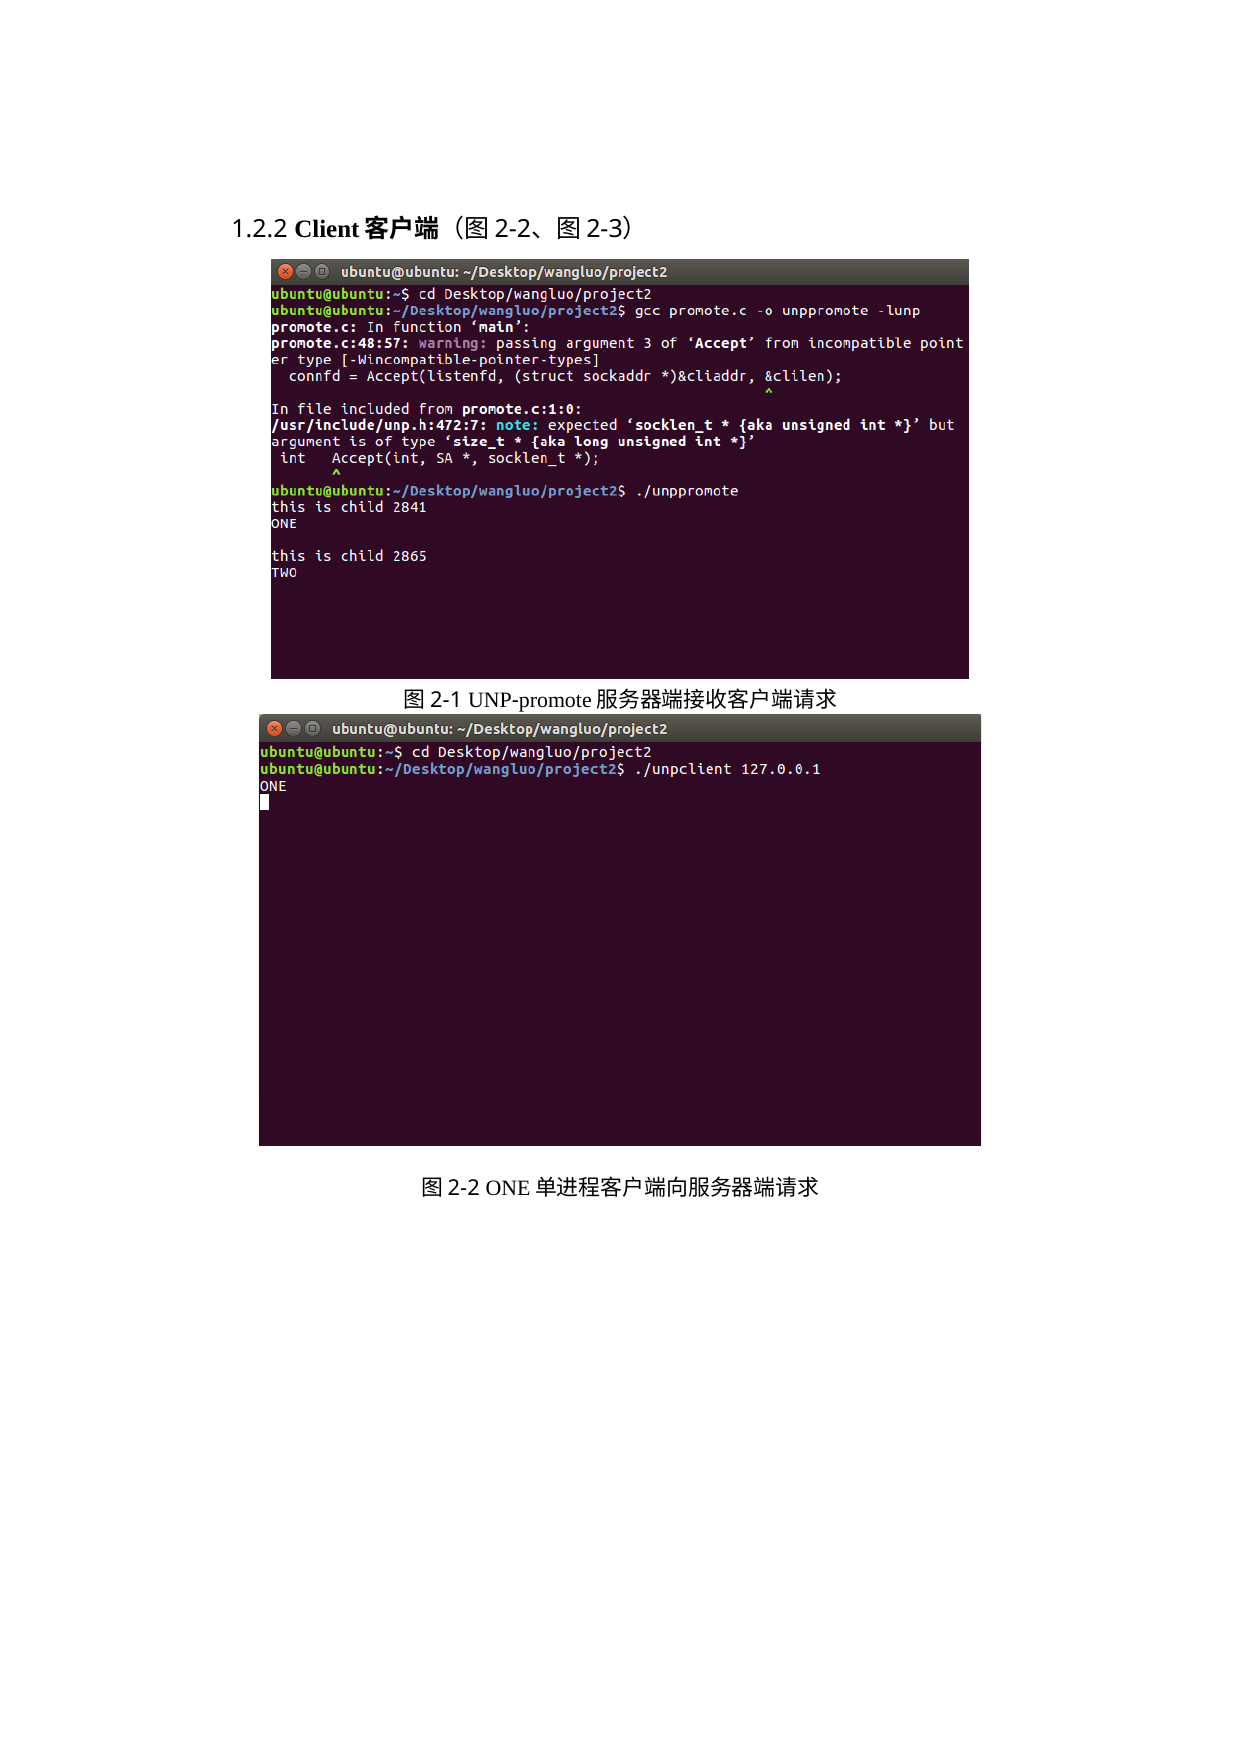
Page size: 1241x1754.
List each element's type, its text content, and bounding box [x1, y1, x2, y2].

picture [258, 714, 982, 1146]
text 1.2.2 Client客户端（图2-2、图2-3） [187, 194, 1053, 259]
picture [271, 259, 969, 679]
text 图2-1 UNP-promote服务器端接收客户端请求 [187, 682, 1053, 714]
text 图2-2 ONE单进程客户端向服务器端请求 [187, 1169, 1053, 1202]
